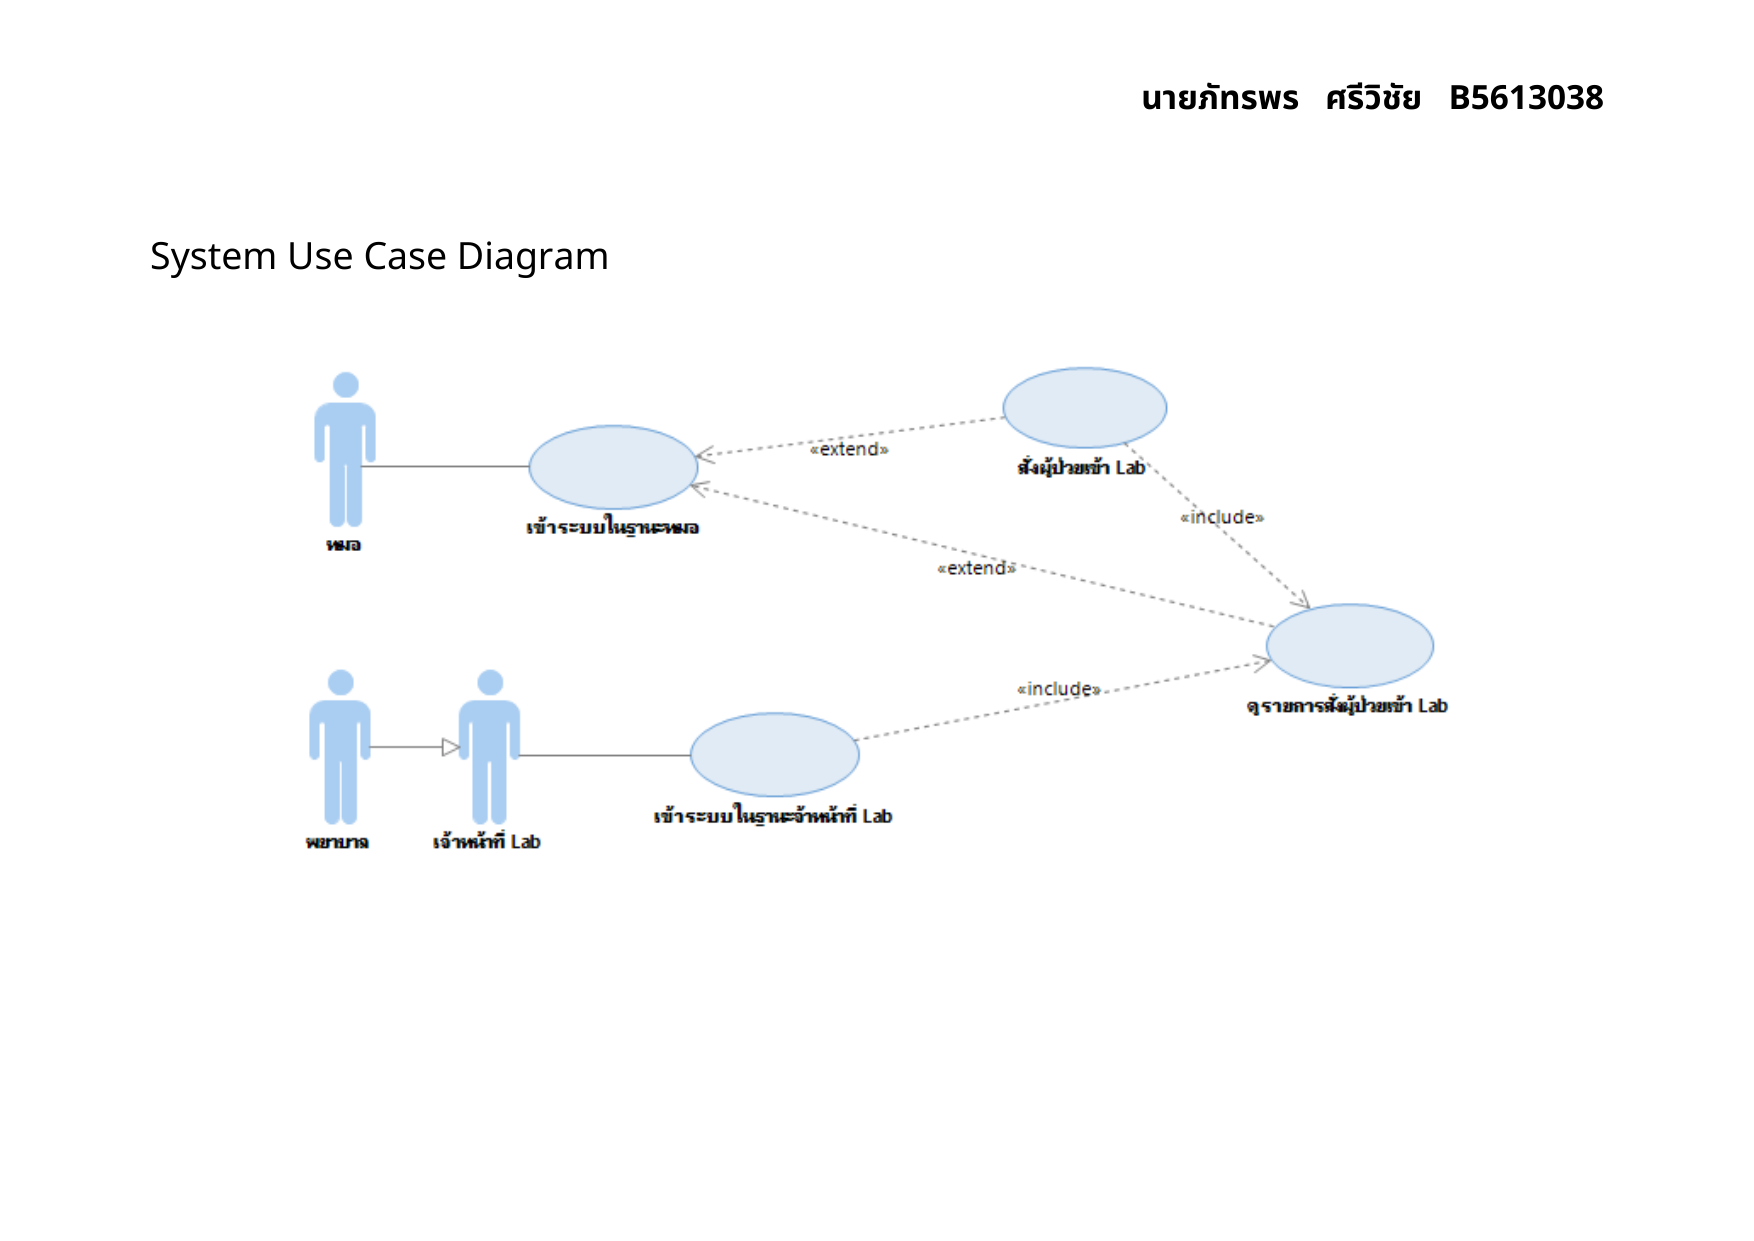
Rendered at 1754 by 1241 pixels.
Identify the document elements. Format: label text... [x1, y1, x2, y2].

picture [150, 284, 1601, 988]
